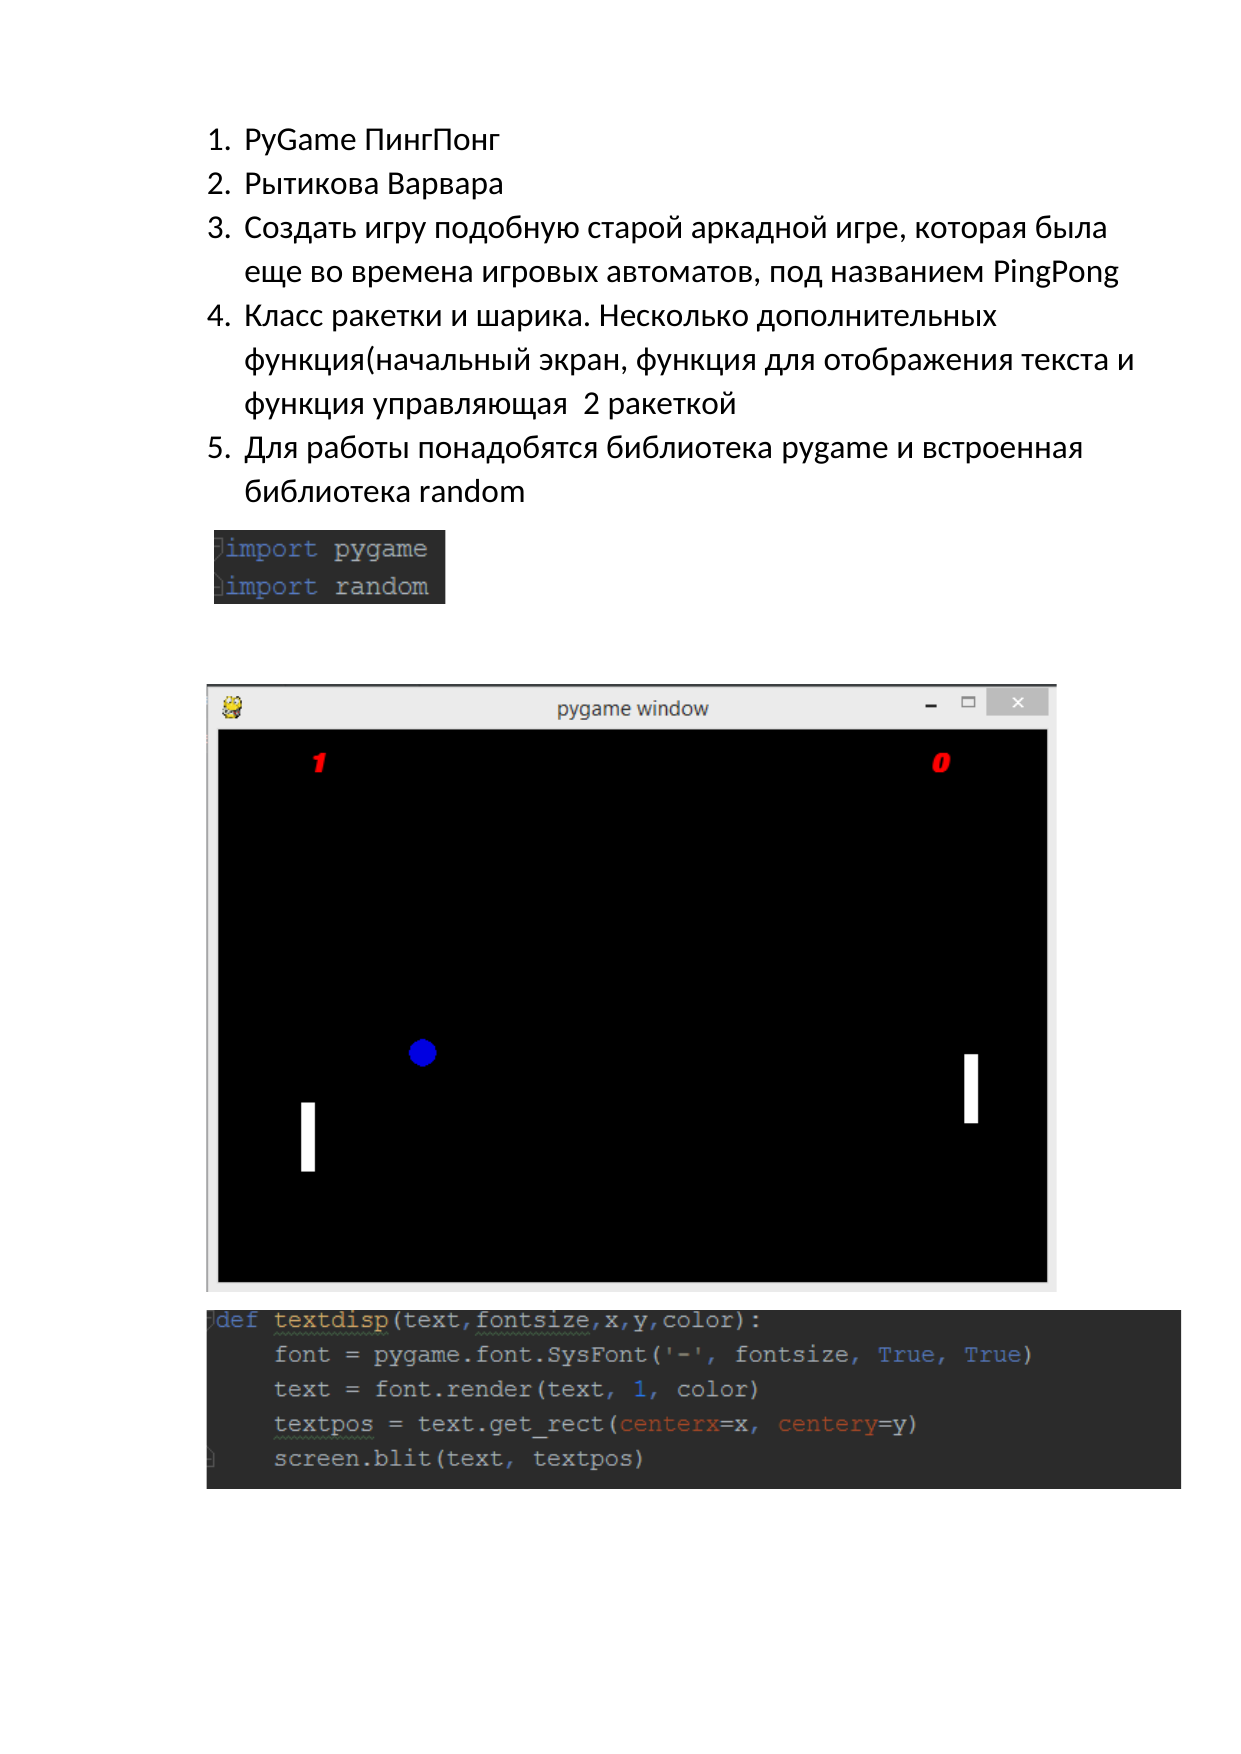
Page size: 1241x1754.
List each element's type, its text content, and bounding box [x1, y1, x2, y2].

list Рытикова Варвара [207, 162, 1152, 203]
list PyGame ПингПонг [207, 118, 1152, 159]
picture [214, 530, 446, 604]
picture [206, 684, 1057, 1292]
list Создать игру подобную старой аркадной игре, которая была еще во времена игровых автоматов, под названием PingPong [207, 206, 1152, 291]
list Класс ракетки и шарика. Несколько дополнительных функция(начальный экран, функция для отображения текста и функция управляющая 2 ракеткой [207, 294, 1152, 423]
list Для работы понадобятся библиотека pygame и встроенная библиотека random [207, 426, 1152, 511]
picture [206, 1310, 1182, 1489]
